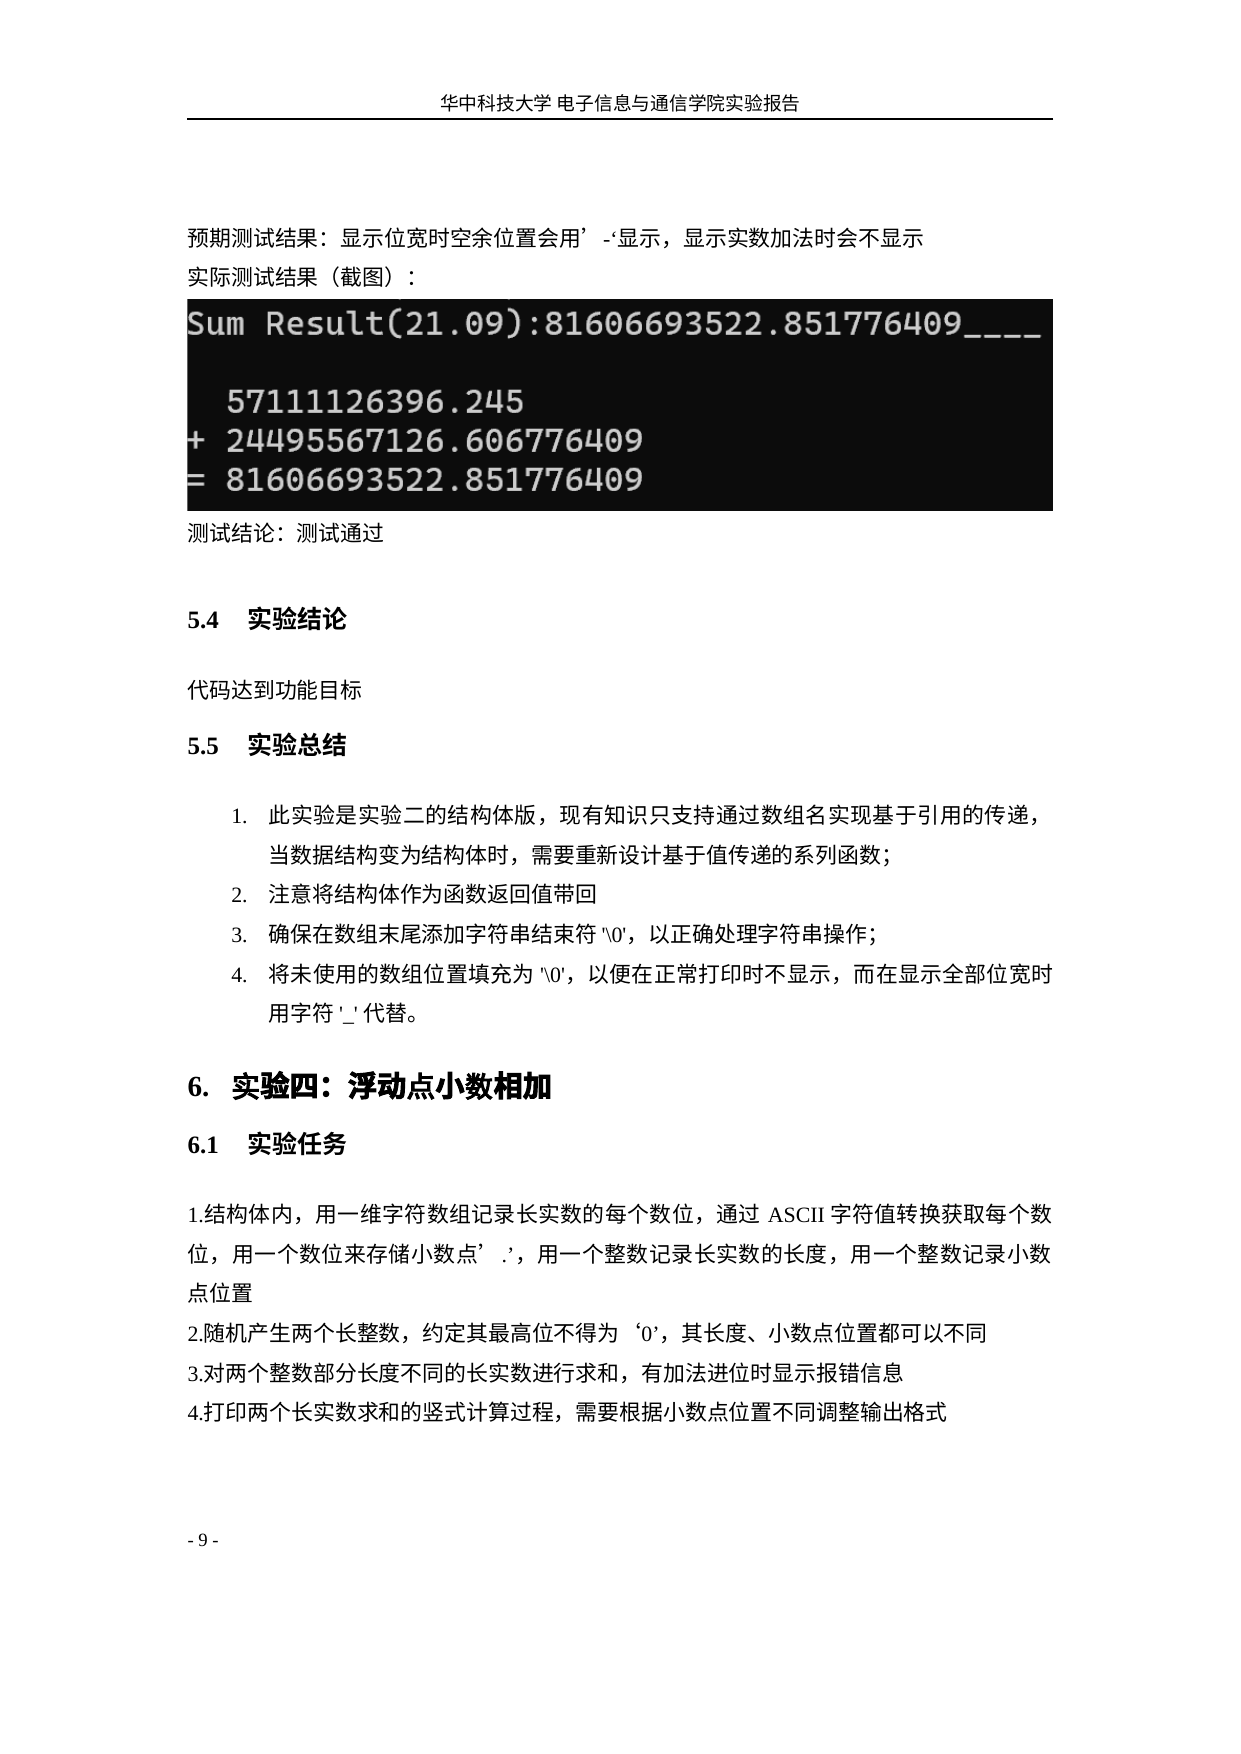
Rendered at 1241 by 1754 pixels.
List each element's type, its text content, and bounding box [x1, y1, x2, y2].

list 此实验是实验二的结构体版，现有知识只支持通过数组名实现基于引用的传递，当数据结构变为结构体时，需要重新设计基于值传递的系列函数； [231, 798, 1053, 869]
text 测试结论：测试通过 [187, 516, 1053, 548]
text 代码达到功能目标 [187, 673, 1053, 705]
subtitle 实验总结 [187, 725, 1053, 761]
text 3.对两个整数部分长度不同的长实数进行求和，有加法进位时显示报错信息 [187, 1356, 1053, 1387]
subtitle 实验任务 [187, 1124, 1053, 1160]
text 实际测试结果（截图）： [187, 260, 1053, 292]
text 预期测试结果：显示位宽时空余位置会用’-‘显示，显示实数加法时会不显示 [187, 221, 1053, 252]
list 注意将结构体作为函数返回值带回 [231, 877, 1053, 909]
subtitle 实验结论 [187, 600, 1053, 636]
list 将未使用的数组位置填充为 '\0'，以便在正常打印时不显示，而在显示全部位宽时用字符 '_' 代替。 [231, 957, 1053, 1028]
text 4.打印两个长实数求和的竖式计算过程，需要根据小数点位置不同调整输出格式 [187, 1395, 1053, 1427]
picture [187, 299, 1053, 511]
list 确保在数组末尾添加字符串结束符 '\0'，以正确处理字符串操作； [231, 917, 1053, 949]
text 1.结构体内，用一维字符数组记录长实数的每个数位，通过ASCII字符值转换获取每个数位，用一个数位来存储小数点’.’，用一个整数记录长实数的长度，用一个整数记录小数点位置 [187, 1197, 1053, 1308]
subtitle 实验四：浮动点小数相加 [187, 1067, 1053, 1103]
text 2.随机产生两个长整数，约定其最高位不得为‘0’，其长度、小数点位置都可以不同 [187, 1316, 1053, 1348]
